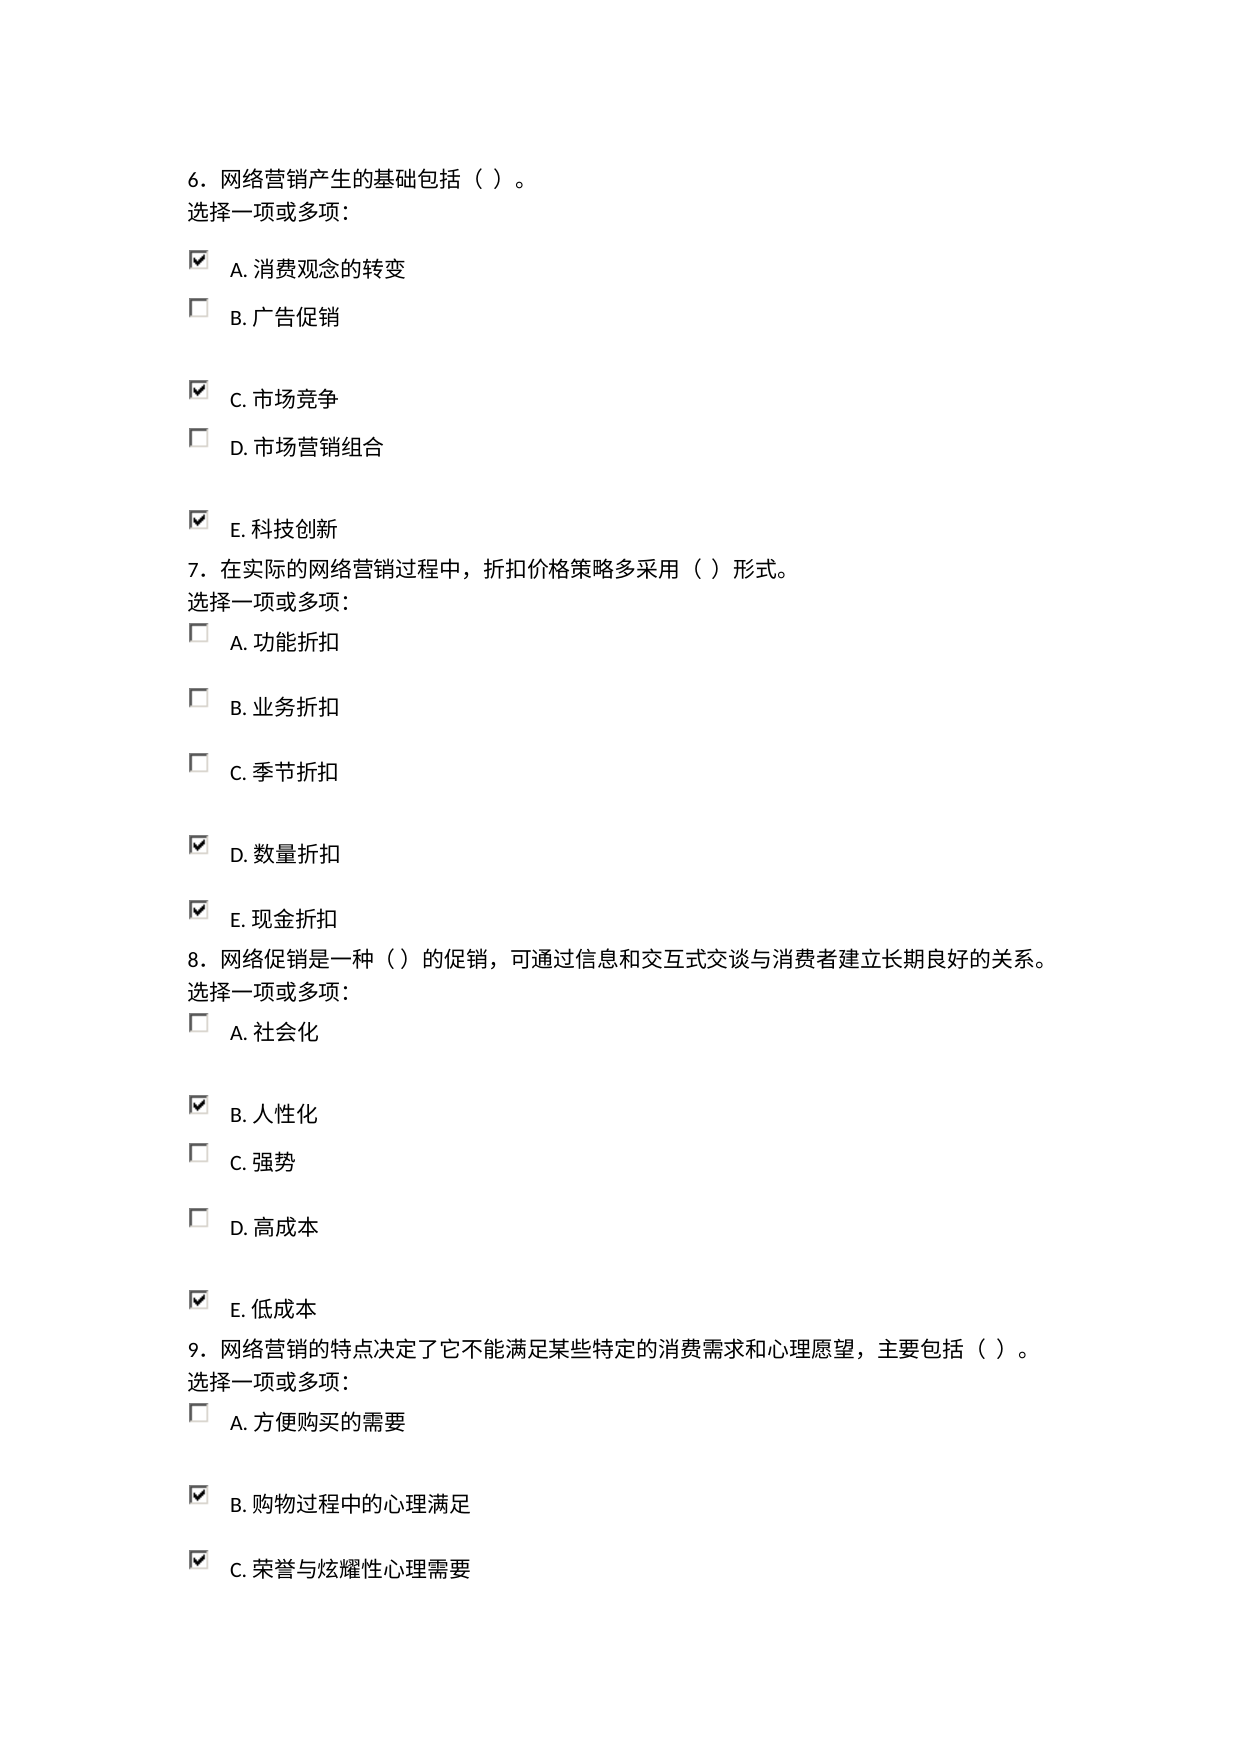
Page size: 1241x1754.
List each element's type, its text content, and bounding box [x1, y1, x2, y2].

text 9．网络营销的特点决定了它不能满足某些特定的消费需求和心理愿望，主要包括（ ）。 [187, 1332, 1053, 1364]
text C. 荣誉与炫耀性心理需要 [187, 1527, 1053, 1592]
text 7．在实际的网络营销过程中，折扣价格策略多采用（ ）形式。 [187, 552, 1053, 584]
text D. 市场营销组合 [187, 422, 1053, 487]
text B. 业务折扣 [187, 682, 1053, 747]
text 选择一项或多项： [187, 194, 1053, 227]
text A. 社会化 [187, 1007, 1053, 1072]
text E. 低成本 [187, 1267, 1053, 1332]
text B. 购物过程中的心理满足 [187, 1462, 1053, 1527]
text C. 市场竞争 [187, 357, 1053, 422]
text A. 功能折扣 [187, 617, 1053, 682]
text 8．网络促销是一种（ ）的促销，可通过信息和交互式交谈与消费者建立长期良好的关系。 [187, 942, 1053, 974]
text E. 科技创新 [187, 487, 1053, 552]
text 6．网络营销产生的基础包括（ ）。 [187, 162, 1053, 194]
text B. 广告促销 [187, 292, 1053, 357]
text A. 消费观念的转变 [187, 227, 1053, 292]
text 选择一项或多项： [187, 974, 1053, 1007]
text A. 方便购买的需要 [187, 1397, 1053, 1462]
text D. 高成本 [187, 1202, 1053, 1267]
text B. 人性化 [187, 1072, 1053, 1137]
text 选择一项或多项： [187, 1364, 1053, 1397]
text C. 强势 [187, 1137, 1053, 1202]
text 选择一项或多项： [187, 584, 1053, 617]
text D. 数量折扣 [187, 812, 1053, 877]
text C. 季节折扣 [187, 747, 1053, 812]
text E. 现金折扣 [187, 877, 1053, 942]
